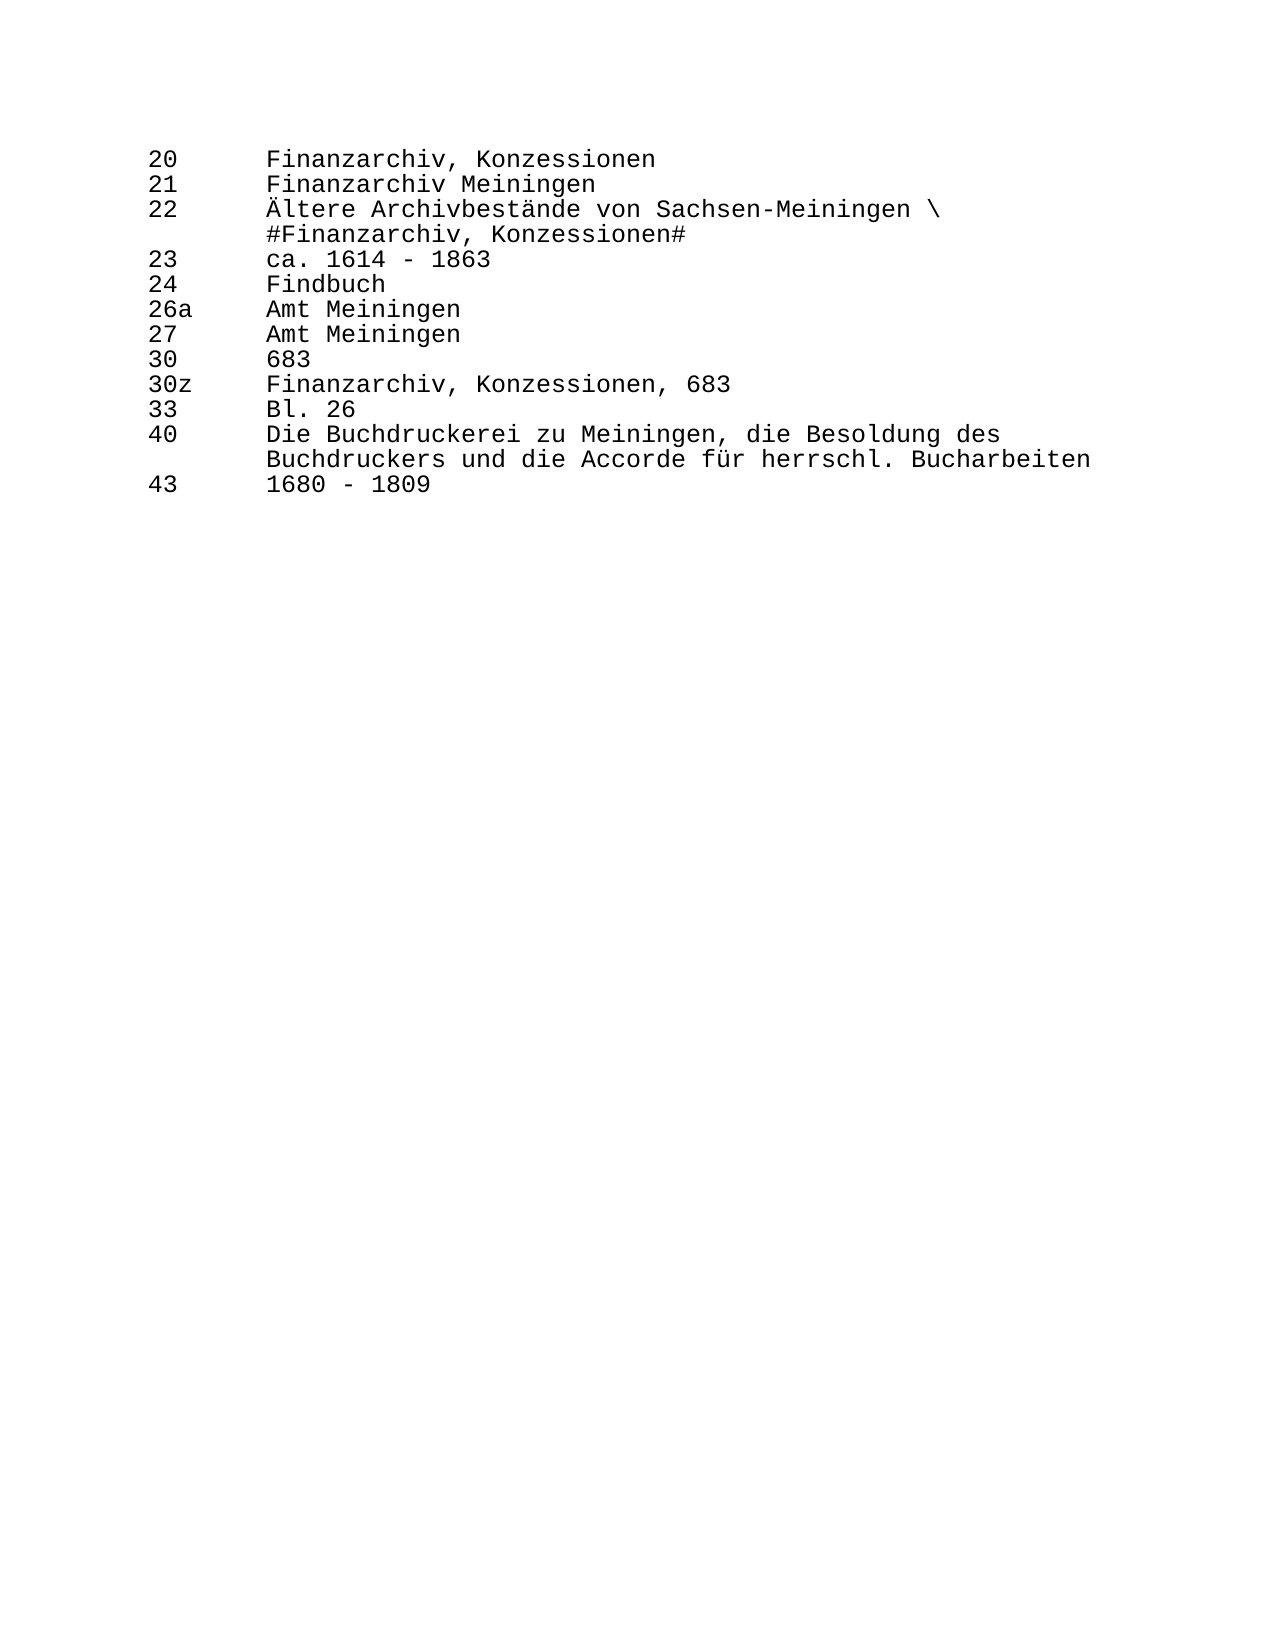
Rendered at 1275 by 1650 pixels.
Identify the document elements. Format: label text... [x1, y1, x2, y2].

text 26a Amt Meiningen [148, 298, 1127, 323]
text 30 683 [148, 348, 1127, 373]
text 24 Findbuch [148, 273, 1127, 298]
text 43 1680 - 1809 [148, 473, 1127, 498]
text 23 ca. 1614 - 1863 [148, 248, 1127, 273]
text 40 Die k[1{s[Buchdruckerei]s} zu 2{o[Meiningen]o}]k, die Besoldung des Buchdruckers und die Accorde für herrschl. s[Bucharbeiten]s [148, 423, 1127, 473]
text 20 Finanzarchiv, Konzessionen [148, 148, 1127, 173]
text 30z Finanzarchiv, Konzessionen, 683 [148, 373, 1127, 398]
text 27 Amt Meiningen [148, 323, 1127, 348]
text 33 Bl. 26 [148, 398, 1127, 423]
text 21 Finanzarchiv Meiningen [148, 173, 1127, 198]
text 22 Ältere Archivbestände von Sachsen-Meiningen \ #Finanzarchiv, Konzessionen# [148, 198, 1127, 248]
